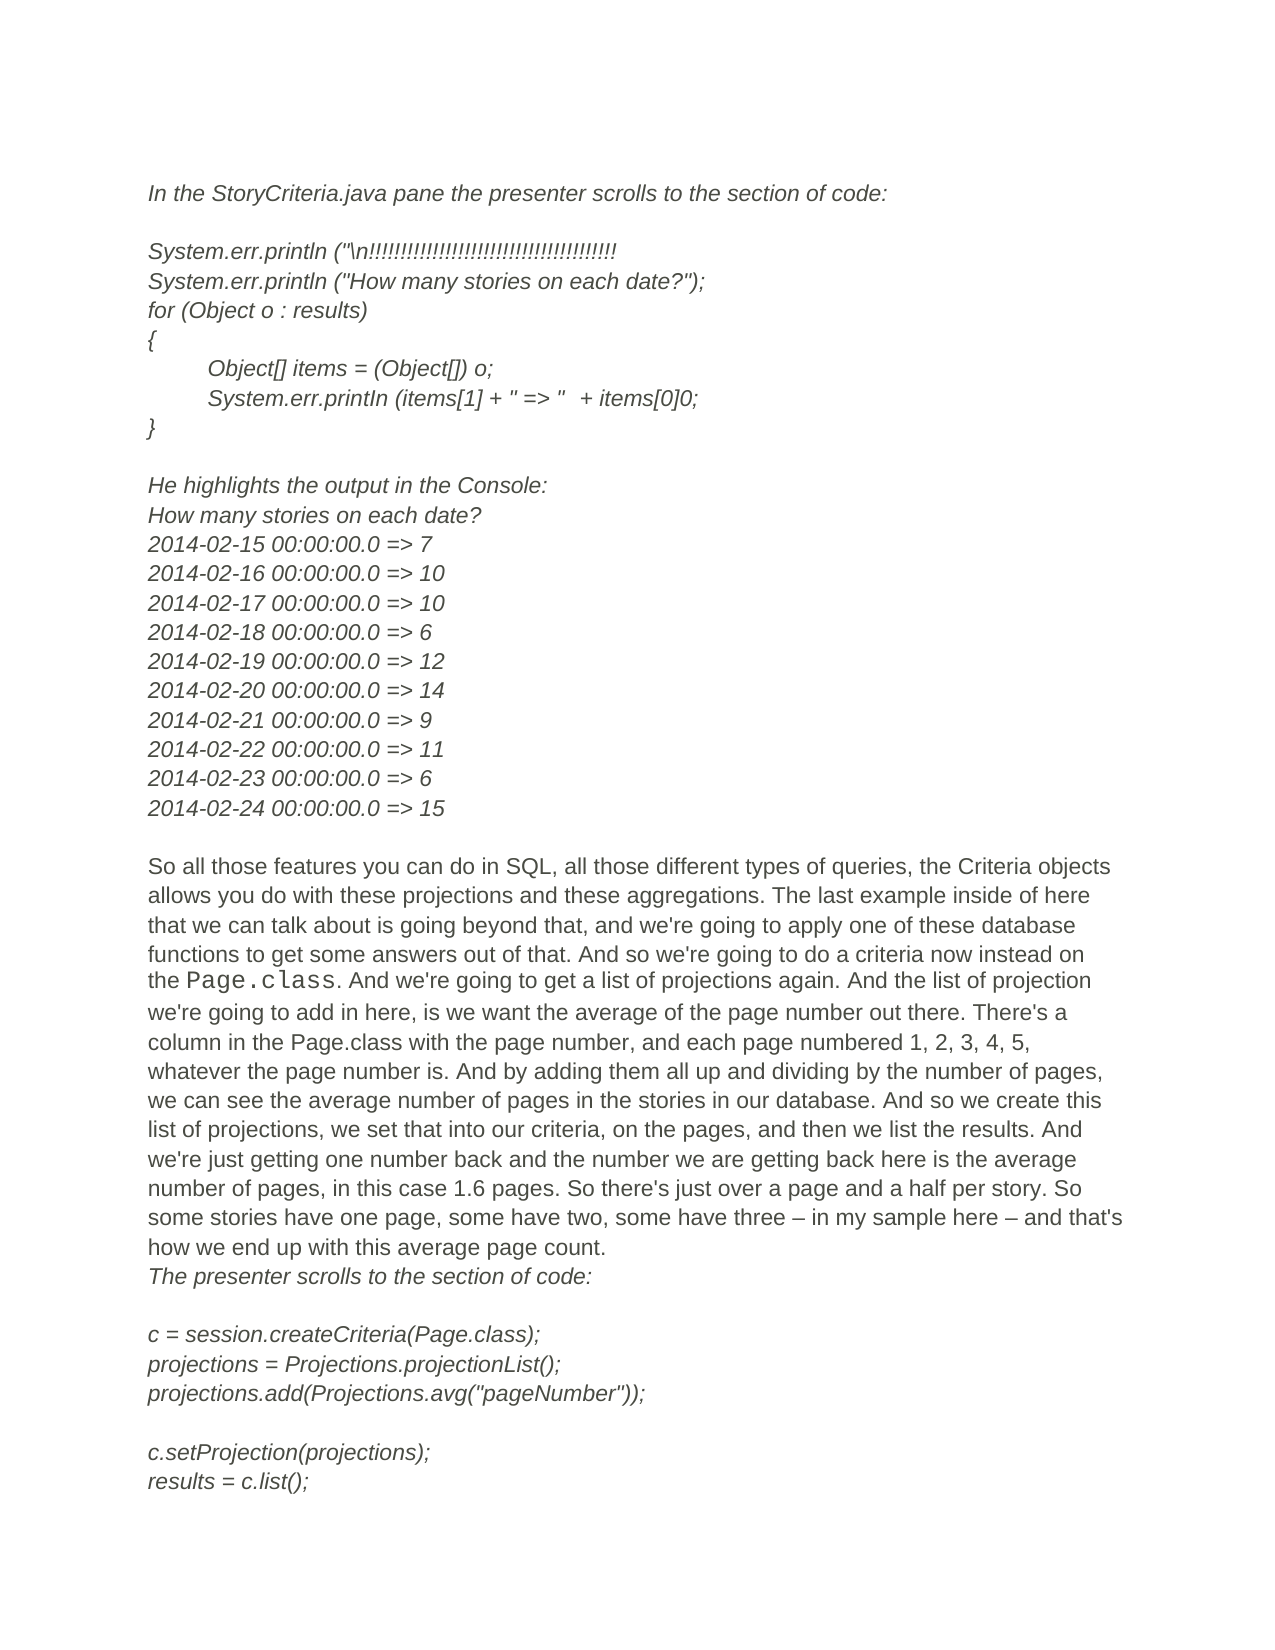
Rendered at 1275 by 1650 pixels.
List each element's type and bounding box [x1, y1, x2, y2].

text [148, 148, 1127, 1494]
